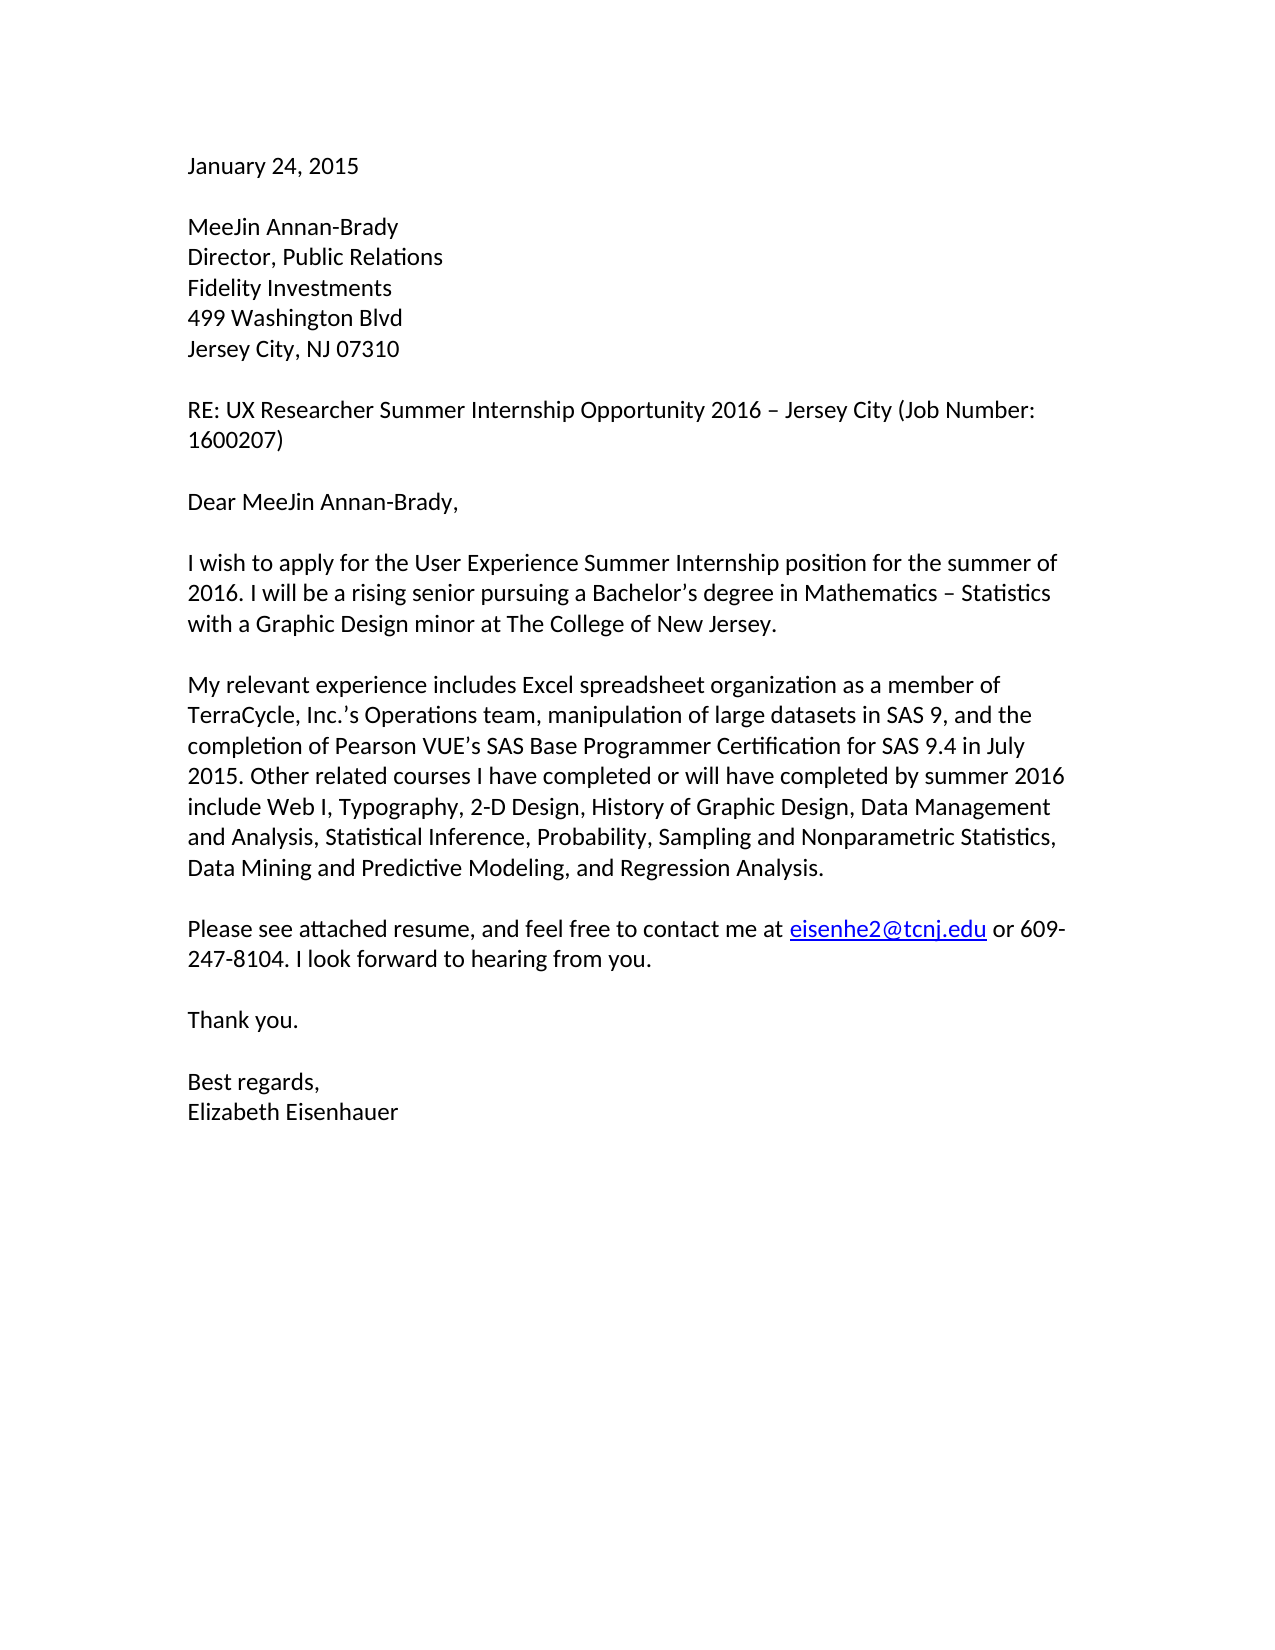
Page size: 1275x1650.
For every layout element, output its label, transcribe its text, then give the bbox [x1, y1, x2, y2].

text January 24, 2015 [187, 150, 1087, 181]
text RE: UX Researcher Summer Internship Opportunity 2016 – Jersey City (Job Number: 1600207) [187, 394, 1087, 455]
text Please see attached resume, and feel free to contact me at eisenhe2@tcnj.edu or 609-247-8104. I look forward to hearing from you. [187, 913, 1087, 974]
text 499 Washington Blvd [187, 303, 1087, 333]
text My relevant experience includes Excel spreadsheet organization as a member of TerraCycle, Inc.’s Operations team, manipulation of large datasets in SAS 9, and the completion of Pearson VUE’s SAS Base Programmer Certification for SAS 9.4 in July 2015. Other related courses I have completed or will have completed by summer 2016 include Web I, Typography, 2-D Design, History of Graphic Design, Data Management and Analysis, Statistical Inference, Probability, Sampling and Nonparametric Statistics, Data Mining and Predictive Modeling, and Regression Analysis. [187, 669, 1087, 882]
text Elizabeth Eisenhauer [187, 1096, 1087, 1127]
text Best regards, [187, 1066, 1087, 1096]
text Director, Public Relations [187, 242, 1087, 272]
text I wish to apply for the User Experience Summer Internship position for the summer of 2016. I will be a rising senior pursuing a Bachelor’s degree in Mathematics – Statistics with a Graphic Design minor at The College of New Jersey. [187, 547, 1087, 638]
text Dear MeeJin Annan-Brady, [187, 486, 1087, 516]
text MeeJin Annan-Brady [187, 211, 1087, 242]
text Fidelity Investments [187, 272, 1087, 303]
text Jersey City, NJ 07310 [187, 333, 1087, 364]
text Thank you. [187, 1004, 1087, 1035]
